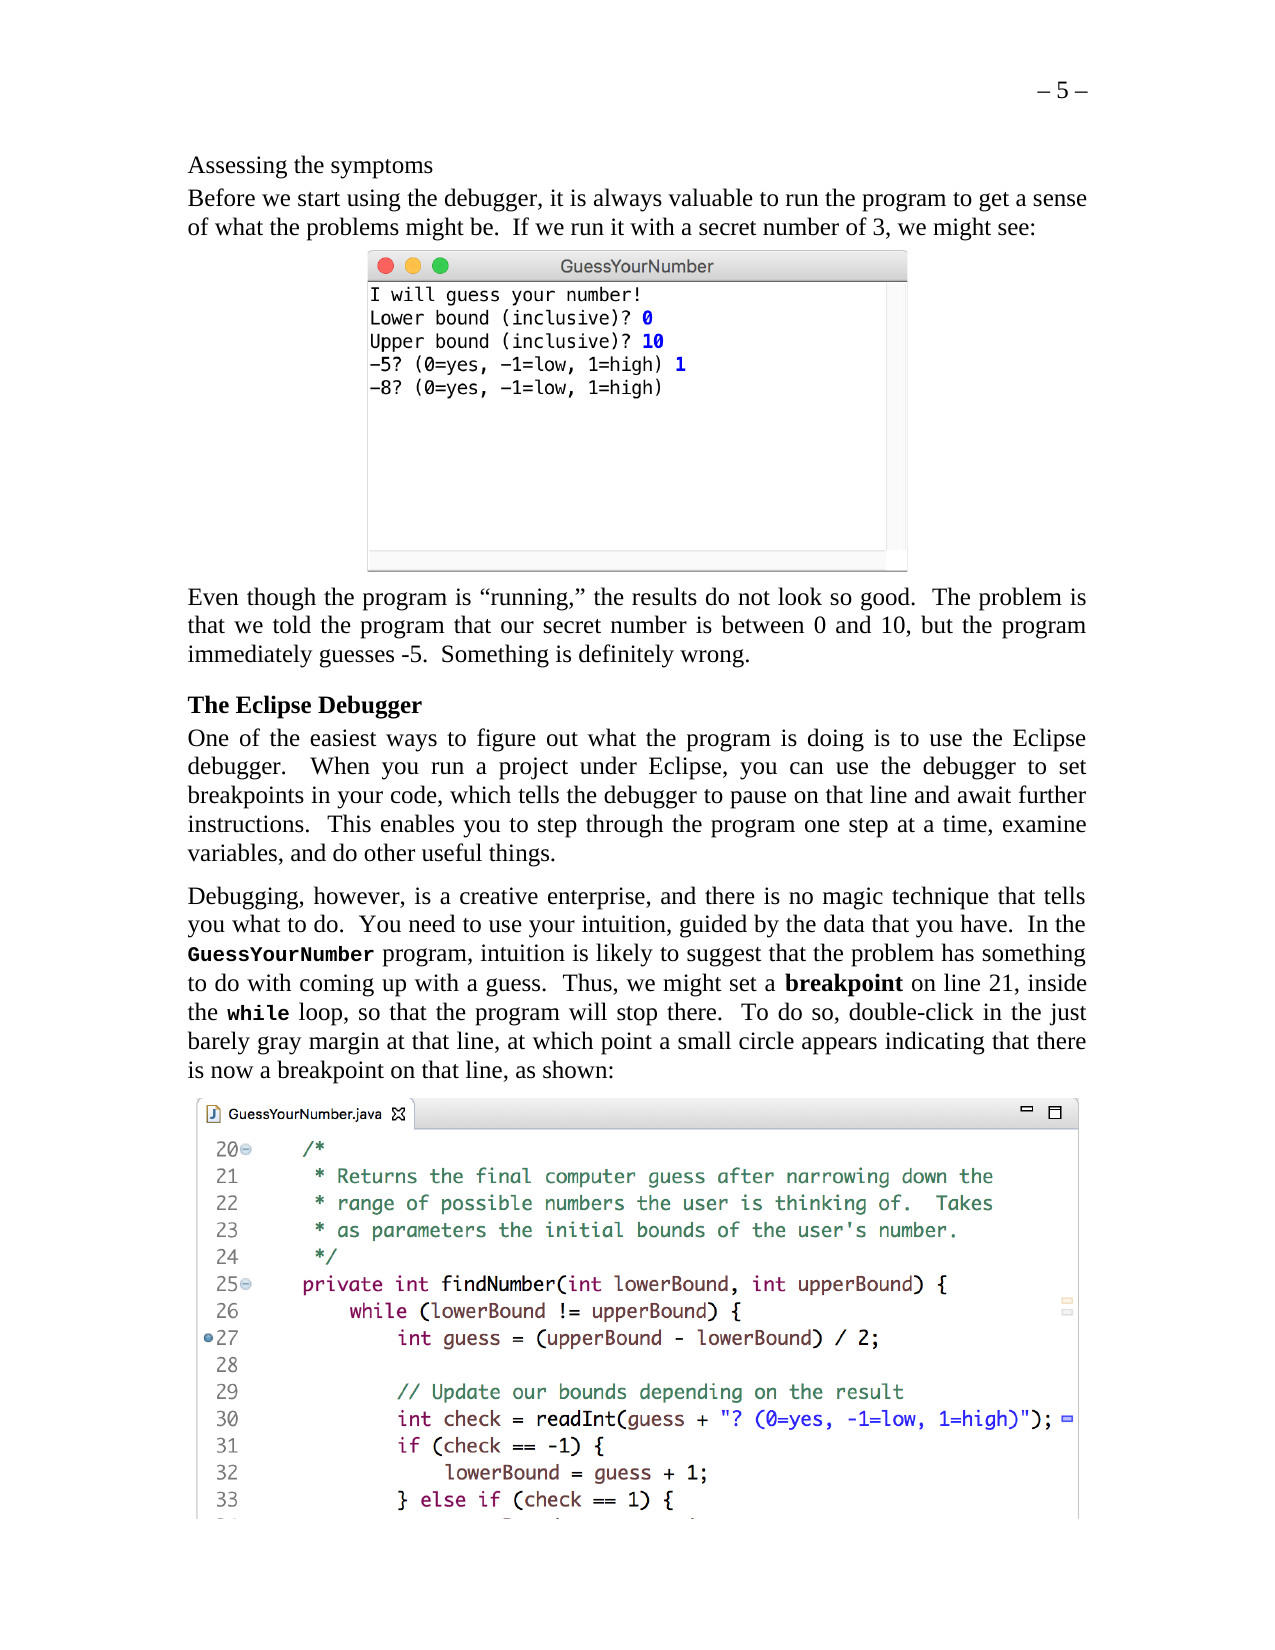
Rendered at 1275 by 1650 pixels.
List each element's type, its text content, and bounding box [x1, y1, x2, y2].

text One of the easiest ways to figure out what the program is doing is to use the Eclipse debugger. When you run a project under Eclipse, you can use the debugger to set breakpoints in your code, which tells the debugger to pause on that line and await further instructions. This enables you to step through the program one step at a time, examine variables, and do other useful things. [187, 723, 1087, 866]
picture [367, 250, 908, 573]
text Debugging, however, is a creative enterprise, and there is no magic technique that tells you what to do. You need to use your intuition, guided by the data that you have. In the GuessYourNumber program, intuition is likely to suggest that the problem has something to do with coming up with a guess. Thus, we might set a breakpoint on line 21, inside the while loop, so that the program will stop there. To do so, double-click in the just barely gray margin at that line, at which point a small circle appears indicating that there is now a breakpoint on that line, as shown: [187, 881, 1087, 1084]
text Even though the program is “running,” the results do not look so good. The problem is that we told the program that our secret number is between 0 and 10, but the program immediately guesses -5. Something is definitely wrong. [187, 582, 1087, 668]
picture [196, 1098, 1079, 1519]
subtitle The Eclipse Debugger [187, 690, 1087, 718]
text Before we start using the debugger, it is always valuable to run the program to get a sense of what the problems might be. If we run it with a secret number of 3, we might see: [187, 183, 1087, 240]
